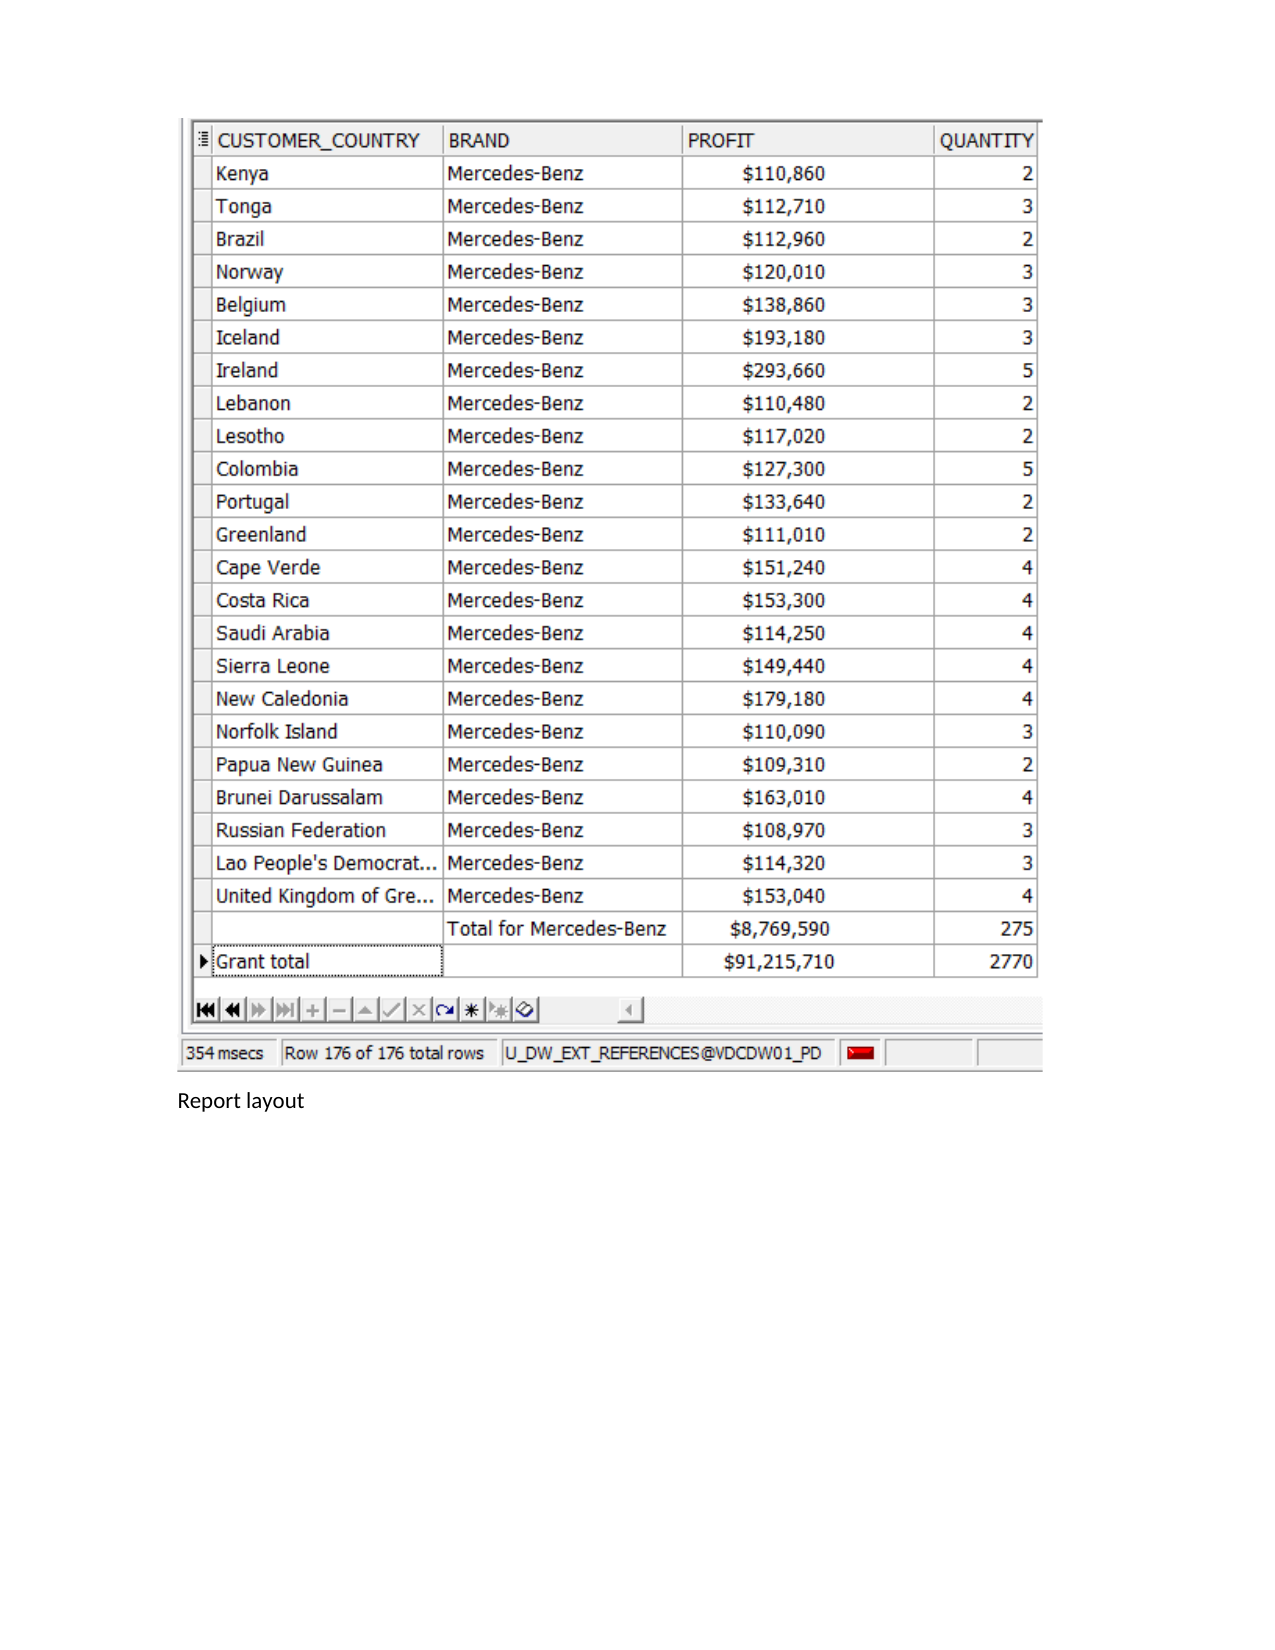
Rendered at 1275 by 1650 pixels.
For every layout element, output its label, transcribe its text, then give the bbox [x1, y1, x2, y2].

picture [177, 118, 1043, 1072]
text Report layout [177, 1086, 1186, 1114]
